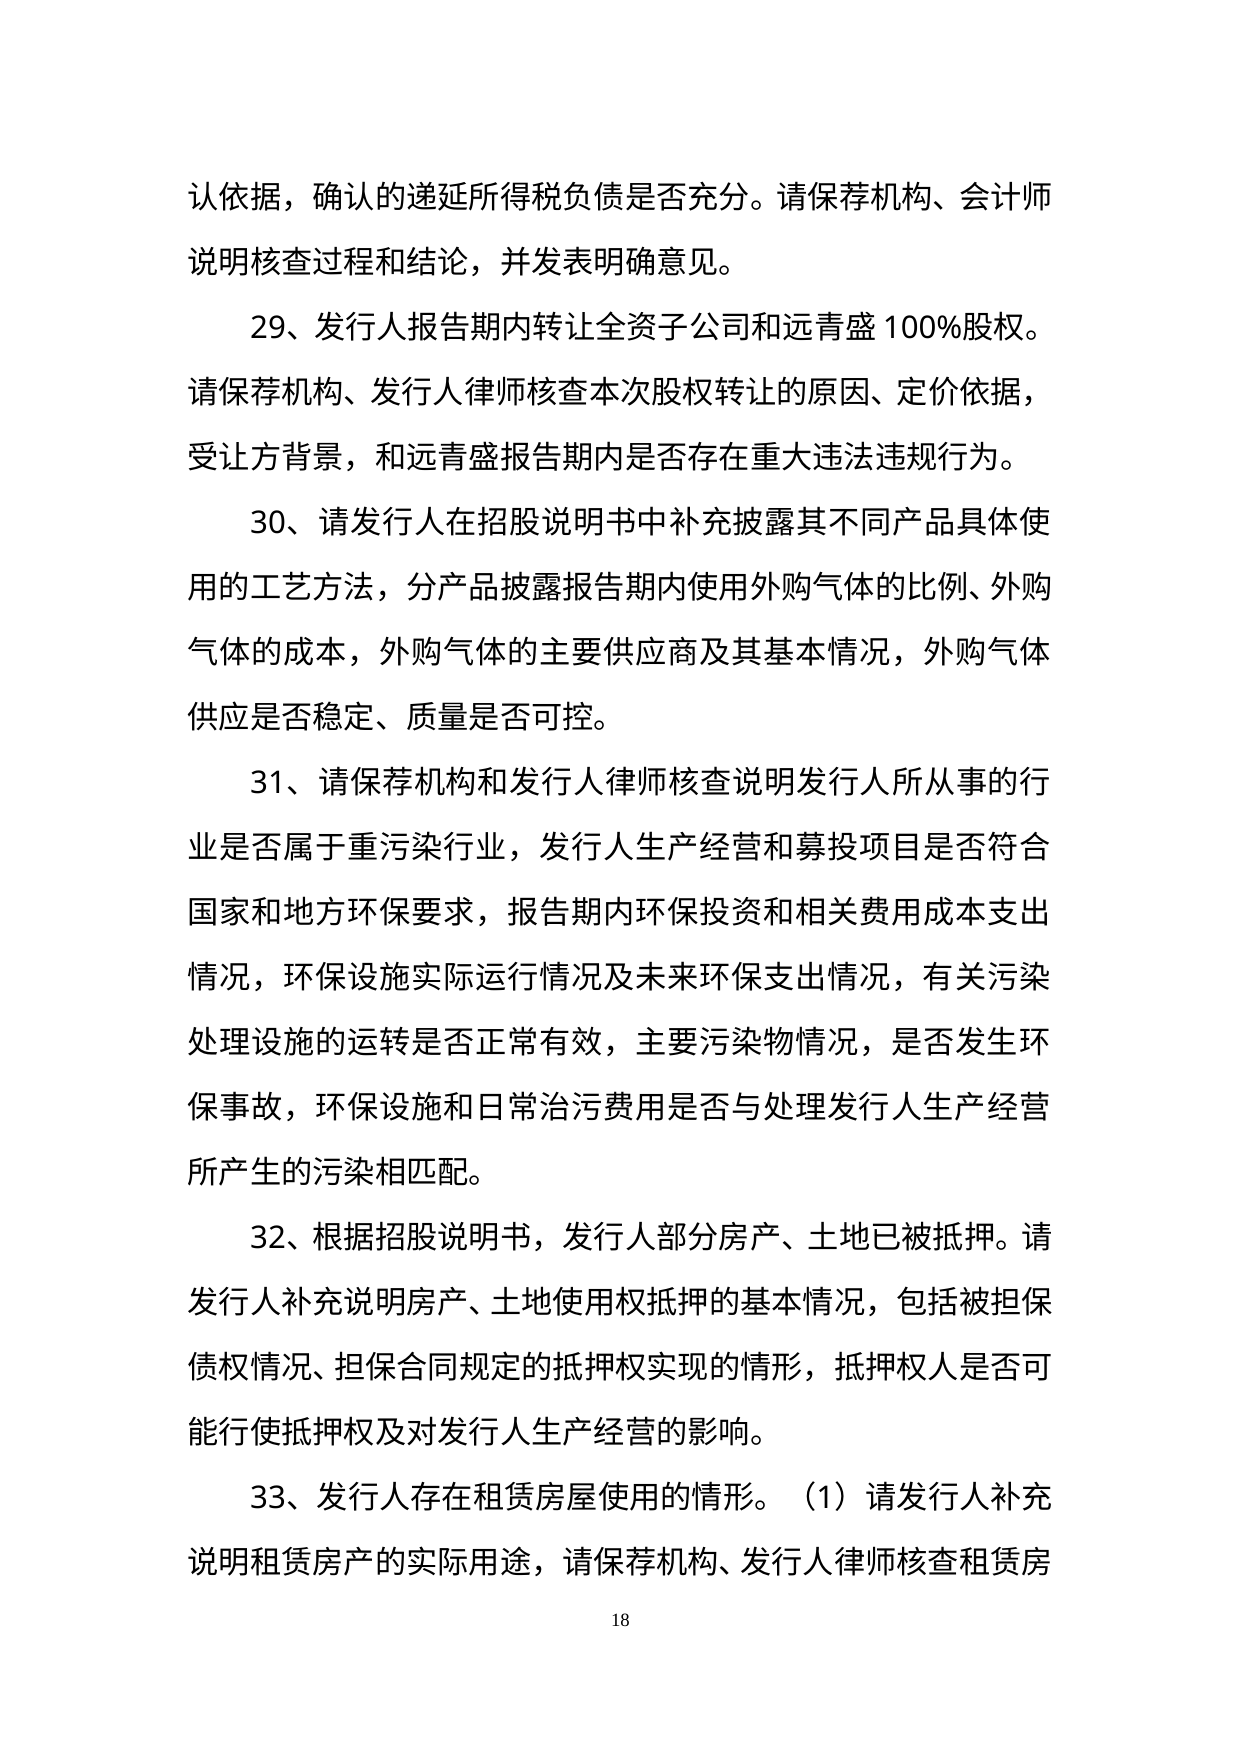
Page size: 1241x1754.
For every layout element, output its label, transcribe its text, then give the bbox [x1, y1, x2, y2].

text 29、发行人报告期内转让全资子公司和远青盛100%股权。请保荐机构、发行人律师核查本次股权转让的原因、定价依据，受让方背景，和远青盛报告期内是否存在重大违法违规行为。 [187, 682, 1053, 877]
text 31、请保荐机构和发行人律师核查说明发行人所从事的行业是否属于重污染行业，发行人生产经营和募投项目是否符合国家和地方环保要求，报告期内环保投资和相关费用成本支出情况，环保设施实际运行情况及未来环保支出情况，有关污染处理设施的运转是否正常有效，主要污染物情况，是否发生环保事故，环保设施和日常治污费用是否与处理发行人生产经营所产生的污染相匹配。 [187, 1137, 1053, 1592]
text 30、请发行人在招股说明书中补充披露其不同产品具体使用的工艺方法，分产品披露报告期内使用外购气体的比例、外购气体的成本，外购气体的主要供应商及其基本情况，外购气体供应是否稳定、质量是否可控。 [187, 877, 1053, 1137]
text 28、关于负债。（1）请发行人披露应付账款账龄情况，说明是否存在通过拖欠到期款项占用第三方资金的情况，说明报告期内部分期末应付账款账龄较长的原因；（2）说明报告期内公司需预付的材料类型，与相应供应商的付款方式在报告期内是否发生变化；（3）说明递延收益相关的具体事项及会计处理是否符合准则规定；（4）说明递延所得税负债的计算方式及确认依据，确认的递延所得税负债是否充分。请保荐机构、会计师说明核查过程和结论，并发表明确意见。 [187, 162, 1053, 682]
